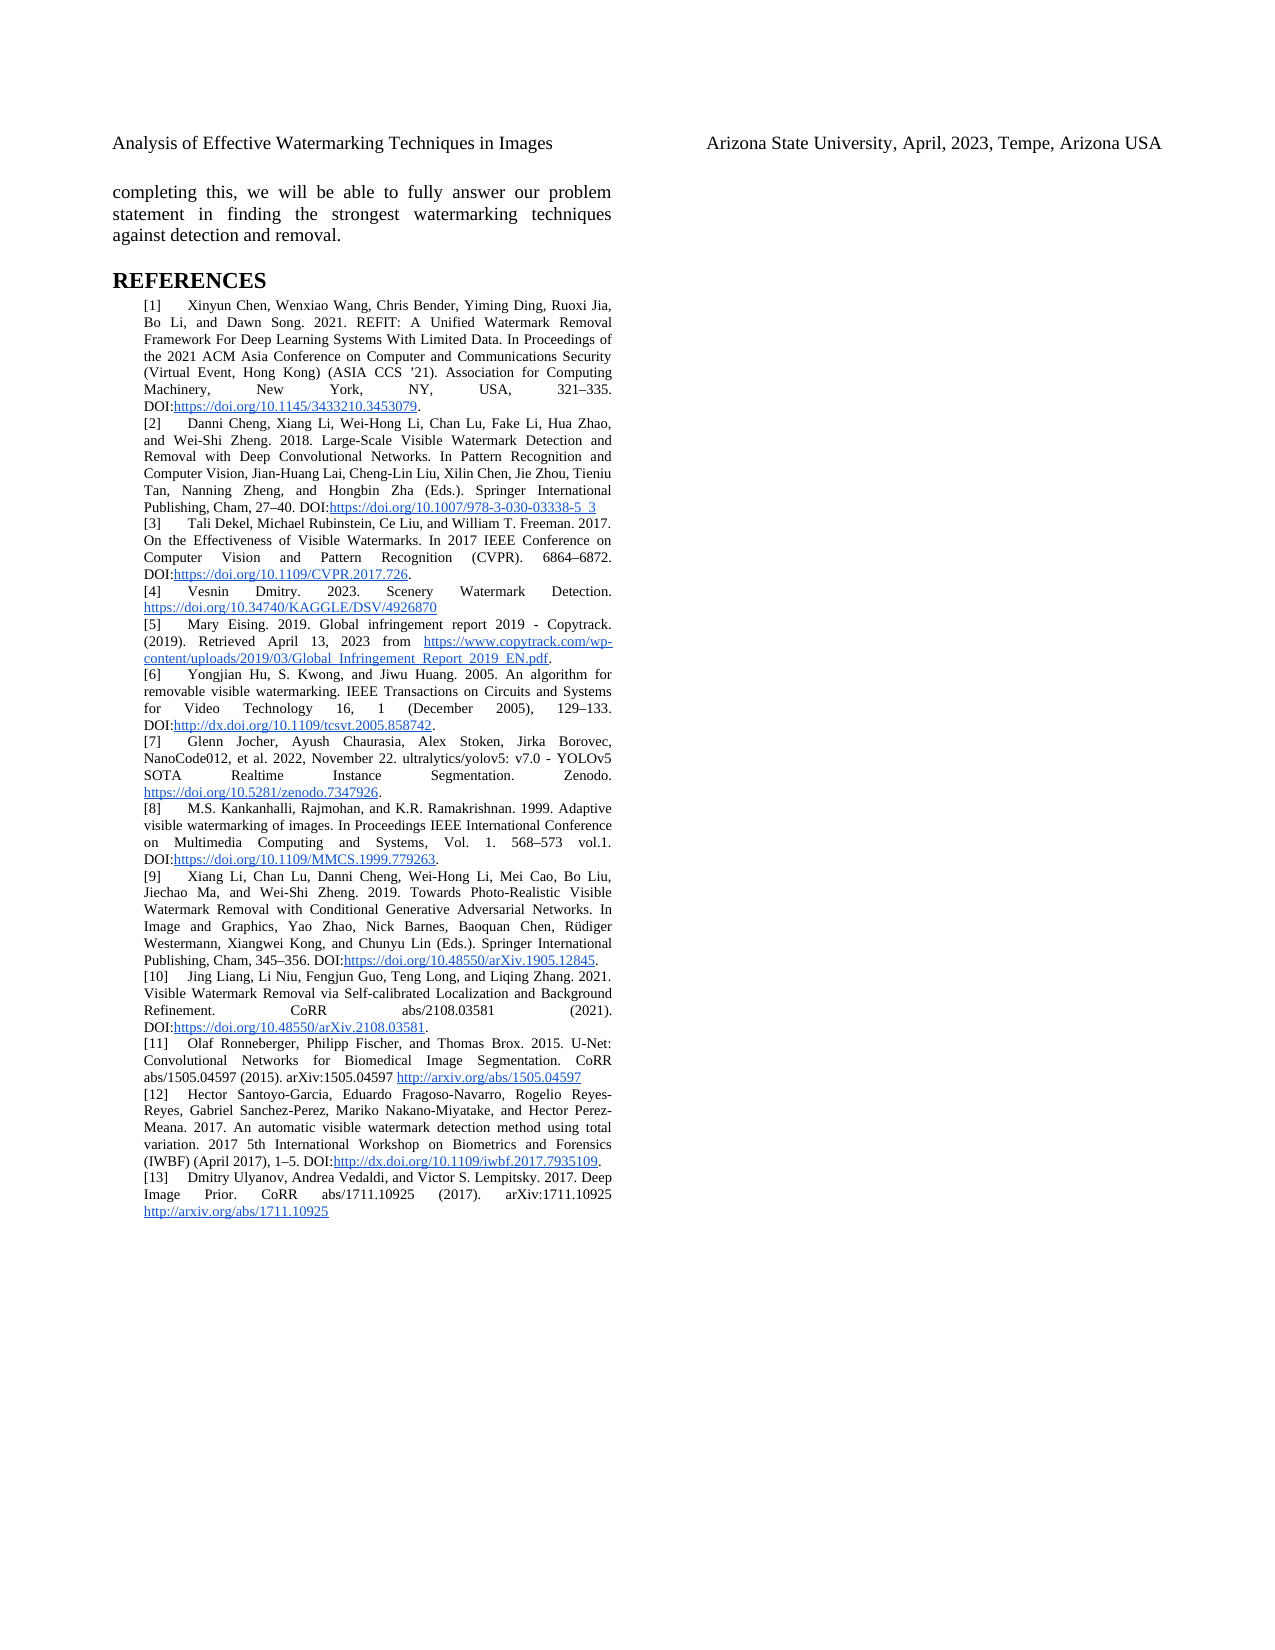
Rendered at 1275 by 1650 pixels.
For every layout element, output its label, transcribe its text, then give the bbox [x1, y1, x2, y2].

text [13] Dmitry Ulyanov, Andrea Vedaldi, and Victor S. Lempitsky. 2017. Deep Image Prior. CoRR abs/1711.10925 (2017). arXiv:1711.10925 http://arxiv.org/abs/1711.10925 [144, 1169, 612, 1219]
text [9] Xiang Li, Chan Lu, Danni Cheng, Wei-Hong Li, Mei Cao, Bo Liu, Jiechao Ma, and Wei-Shi Zheng. 2019. Towards Photo-Realistic Visible Watermark Removal with Conditional Generative Adversarial Networks. In Image and Graphics, Yao Zhao, Nick Barnes, Baoquan Chen, Rüdiger Westermann, Xiangwei Kong, and Chunyu Lin (Eds.). Springer International Publishing, Cham, 345–356. DOI:https://doi.org/10.48550/arXiv.1905.12845. [144, 867, 612, 968]
text [2] Danni Cheng, Xiang Li, Wei-Hong Li, Chan Lu, Fake Li, Hua Zhao, and Wei-Shi Zheng. 2018. Large-Scale Visible Watermark Detection and Removal with Deep Convolutional Networks. In Pattern Recognition and Computer Vision, Jian-Huang Lai, Cheng-Lin Liu, Xilin Chen, Jie Zhou, Tieniu Tan, Nanning Zheng, and Hongbin Zha (Eds.). Springer International Publishing, Cham, 27–40. DOI:https://doi.org/10.1007/978-3-030-03338-5_3 [144, 414, 612, 515]
text [6] Yongjian Hu, S. Kwong, and Jiwu Huang. 2005. An algorithm for removable visible watermarking. IEEE Transactions on Circuits and Systems for Video Technology 16, 1 (December 2005), 129–133. DOI:http://dx.doi.org/10.1109/tcsvt.2005.858742. [144, 666, 612, 733]
text [10] Jing Liang, Li Niu, Fengjun Guo, Teng Long, and Liqing Zhang. 2021. Visible Watermark Removal via Self-calibrated Localization and Background Refinement. CoRR abs/2108.03581 (2021). DOI:https://doi.org/10.48550/arXiv.2108.03581. [144, 968, 612, 1035]
text [8] M.S. Kankanhalli, Rajmohan, and K.R. Ramakrishnan. 1999. Adaptive visible watermarking of images. In Proceedings IEEE International Conference on Multimedia Computing and Systems, Vol. 1. 568–573 vol.1. DOI:https://doi.org/10.1109/MMCS.1999.779263. [144, 800, 612, 867]
text [1] Xinyun Chen, Wenxiao Wang, Chris Bender, Yiming Ding, Ruoxi Jia, Bo Li, and Dawn Song. 2021. REFIT: A Unified Watermark Removal Framework For Deep Learning Systems With Limited Data. In Proceedings of the 2021 ACM Asia Conference on Computer and Communications Security (Virtual Event, Hong Kong) (ASIA CCS ’21). Association for Computing Machinery, New York, NY, USA, 321–335. DOI:https://doi.org/10.1145/3433210.3453079. [144, 297, 612, 414]
text REFERENCES [112, 267, 612, 293]
text [7] Glenn Jocher, Ayush Chaurasia, Alex Stoken, Jirka Borovec, NanoCode012, et al. 2022, November 22. ultralytics/yolov5: v7.0 - YOLOv5 SOTA Realtime Instance Segmentation. Zenodo. https://doi.org/10.5281/zenodo.7347926. [144, 733, 612, 800]
text [3] Tali Dekel, Michael Rubinstein, Ce Liu, and William T. Freeman. 2017. On the Effectiveness of Visible Watermarks. In 2017 IEEE Conference on Computer Vision and Pattern Recognition (CVPR). 6864–6872. DOI:https://doi.org/10.1109/CVPR.2017.726. [144, 515, 612, 582]
text [5] Mary Eising. 2019. Global infringement report 2019 - Copytrack. (2019). Retrieved April 13, 2023 from https://www.copytrack.com/wp-content/uploads/2019/03/Global_Infringement_Report_2019_EN.pdf. [144, 616, 612, 666]
text [12] Hector Santoyo-Garcia, Eduardo Fragoso-Navarro, Rogelio Reyes-Reyes, Gabriel Sanchez-Perez, Mariko Nakano-Miyatake, and Hector Perez-Meana. 2017. An automatic visible watermark detection method using total variation. 2017 5th International Workshop on Biometrics and Forensics (IWBF) (April 2017), 1–5. DOI:http://dx.doi.org/10.1109/iwbf.2017.7935109. [144, 1085, 612, 1169]
text [4] Vesnin Dmitry. 2023. Scenery Watermark Detection. https://doi.org/10.34740/KAGGLE/DSV/4926870 [144, 582, 612, 616]
text [11] Olaf Ronneberger, Philipp Fischer, and Thomas Brox. 2015. U-Net: Convolutional Networks for Biomedical Image Segmentation. CoRR abs/1505.04597 (2015). arXiv:1505.04597 http://arxiv.org/abs/1505.04597 [144, 1035, 612, 1085]
